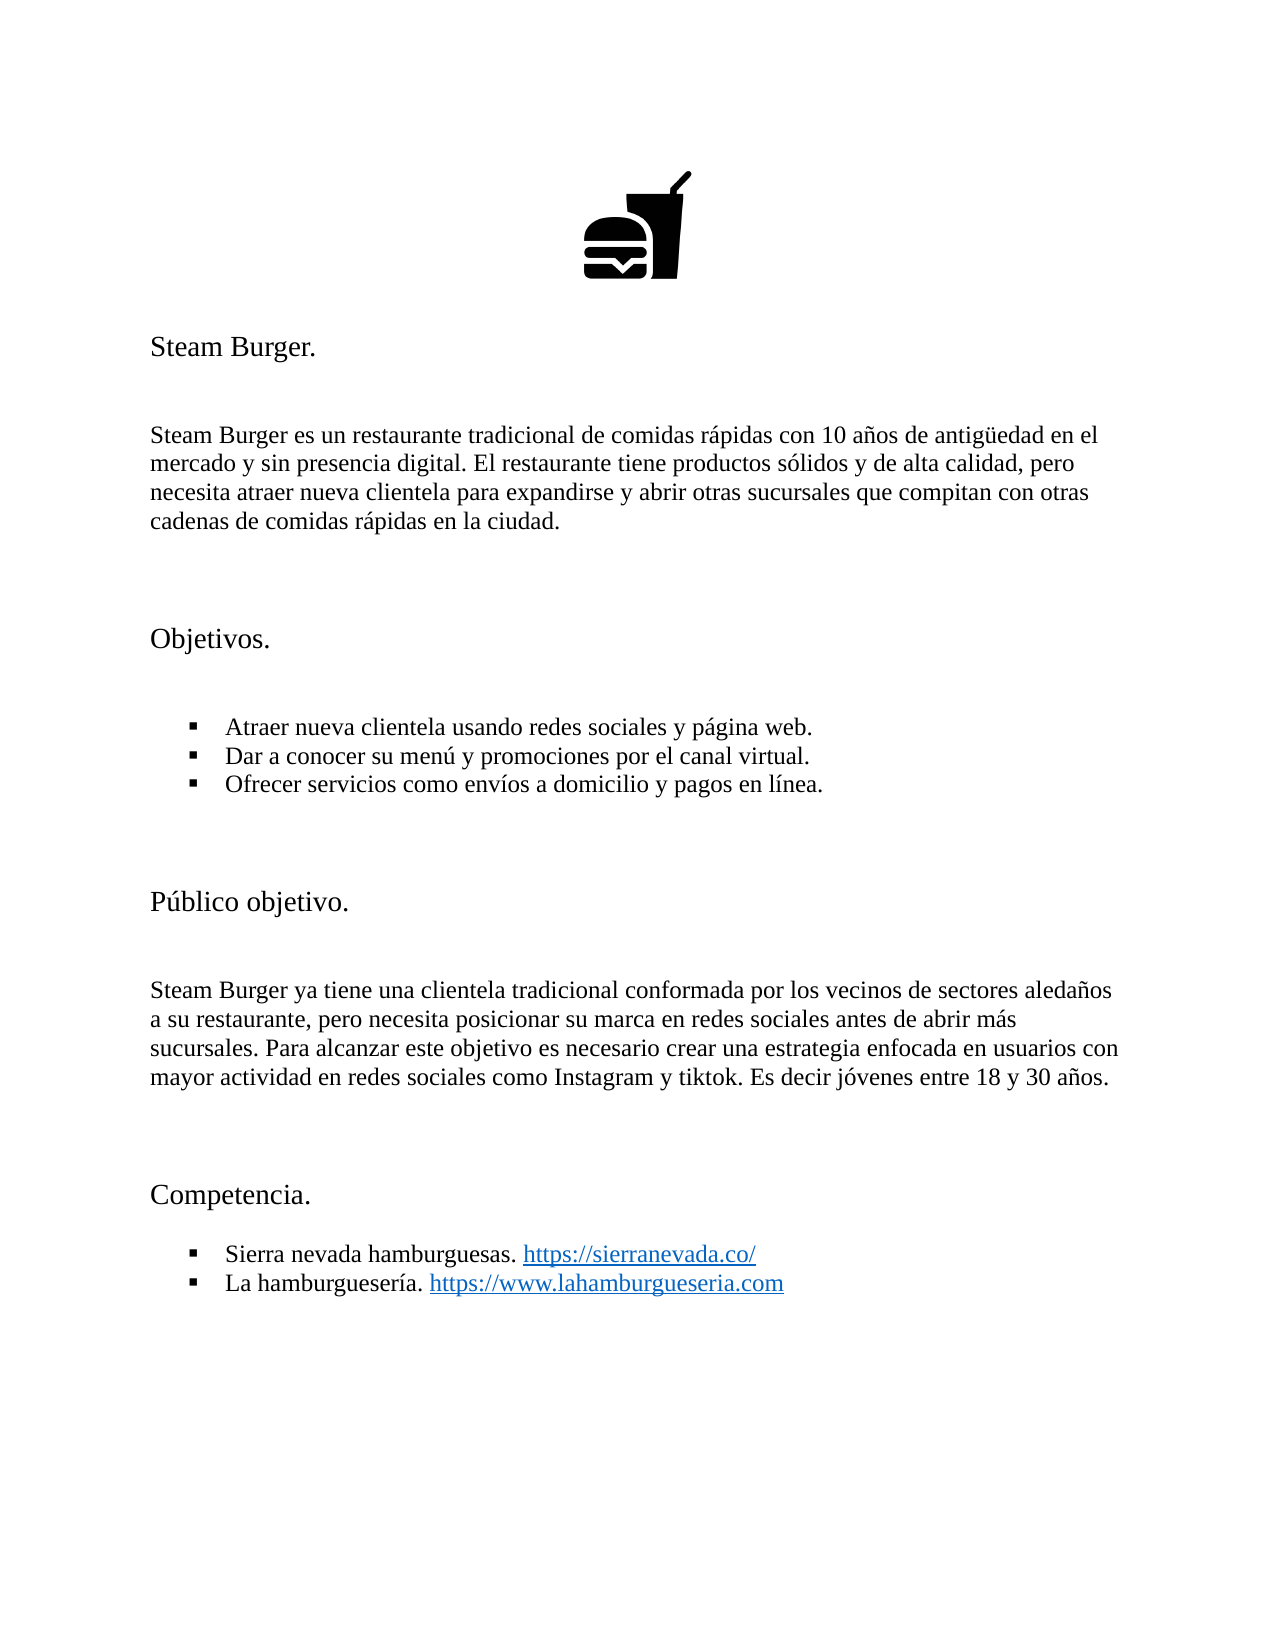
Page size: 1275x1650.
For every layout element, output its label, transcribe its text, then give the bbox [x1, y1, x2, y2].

list Sierra nevada hamburguesas. https://sierranevada.co/ [187, 1239, 1125, 1268]
text Competencia. [150, 1177, 1125, 1210]
text Steam Burger ya tiene una clientela tradicional conformada por los vecinos de sectores aledaños a su restaurante, pero necesita posicionar su marca en redes sociales antes de abrir más sucursales. Para alcanzar este objetivo es necesario crear una estrategia enfocada en usuarios con mayor actividad en redes sociales como Instagram y tiktok. Es decir jóvenes entre 18 y 30 años. [150, 976, 1125, 1091]
list Ofrecer servicios como envíos a domicilio y pagos en línea. [187, 769, 1125, 798]
list La hamburguesería. https://www.lahamburgueseria.com [187, 1268, 1125, 1297]
text Steam Burger es un restaurante tradicional de comidas rápidas con 10 años de antigüedad en el mercado y sin presencia digital. El restaurante tiene productos sólidos y de alta calidad, pero necesita atraer nueva clientela para expandirse y abrir otras sucursales que compitan con otras cadenas de comidas rápidas en la ciudad. [150, 420, 1125, 535]
picture [562, 150, 713, 300]
list Atraer nueva clientela usando redes sociales y página web. [187, 712, 1125, 741]
text Público objetivo. [150, 884, 1125, 918]
text Steam Burger. [150, 329, 1125, 362]
text Objetivos. [150, 621, 1125, 654]
list Dar a conocer su menú y promociones por el canal virtual. [187, 741, 1125, 769]
